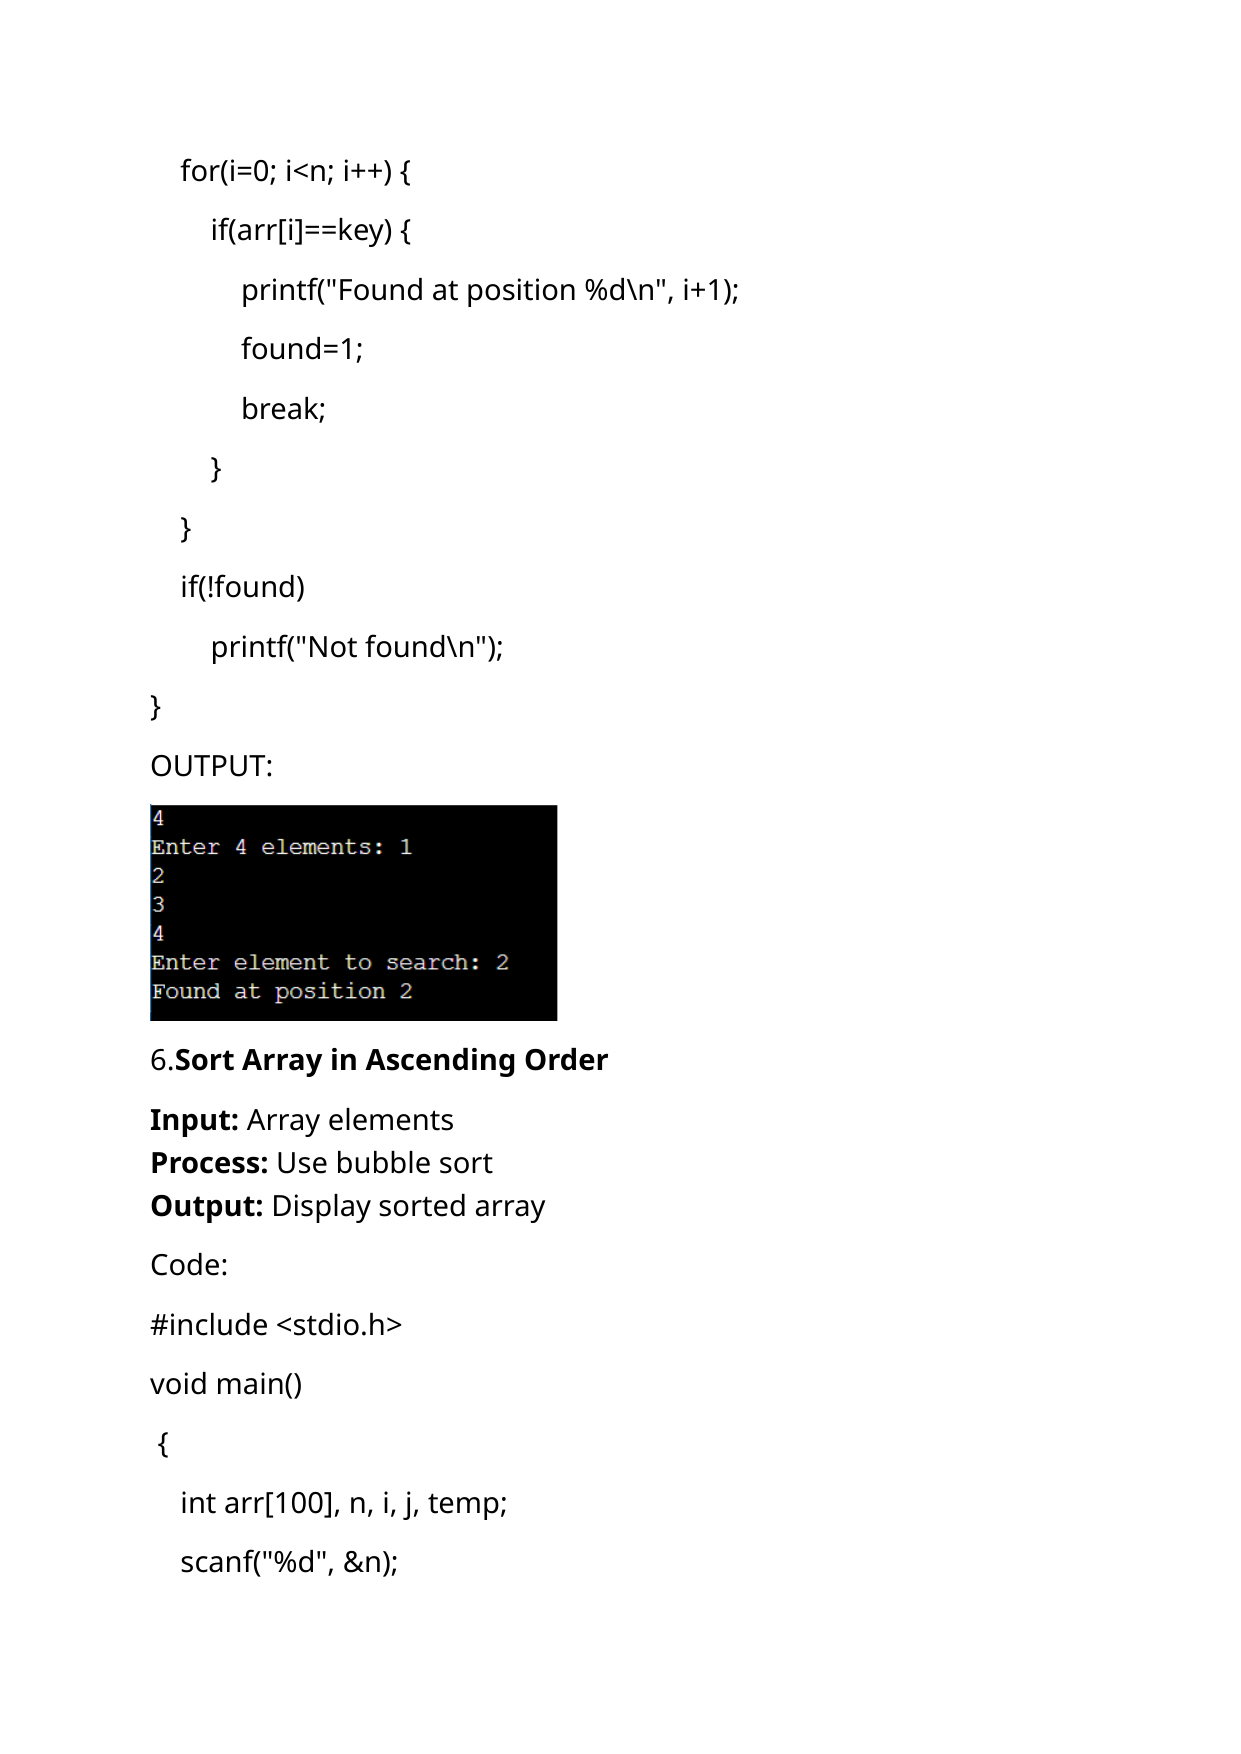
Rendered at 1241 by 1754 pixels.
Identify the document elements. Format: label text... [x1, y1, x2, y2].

text } [150, 685, 1090, 725]
text scanf("%d", &n); [150, 1542, 1090, 1581]
text 6.Sort Array in Ascending Order [150, 1040, 1090, 1079]
text break; [150, 388, 1090, 428]
text for(i=0; i<n; i++) { [150, 150, 1090, 190]
text if(arr[i]==key) { [150, 209, 1090, 249]
text { [150, 1423, 1090, 1462]
picture [150, 804, 558, 1021]
text } [150, 507, 1090, 547]
text if(!found) [150, 566, 1090, 606]
text Code: [150, 1244, 1090, 1284]
text Input: Array elements Process: Use bubble sort Output: Display sorted array [150, 1099, 1090, 1224]
text OUTPUT: [150, 745, 1090, 784]
text printf("Found at position %d\n", i+1); [150, 269, 1090, 309]
text } [150, 447, 1090, 487]
text found=1; [150, 328, 1090, 368]
text #include <stdio.h> [150, 1304, 1090, 1343]
text printf("Not found\n"); [150, 626, 1090, 666]
text void main() [150, 1363, 1090, 1403]
text int arr[100], n, i, j, temp; [150, 1482, 1090, 1522]
